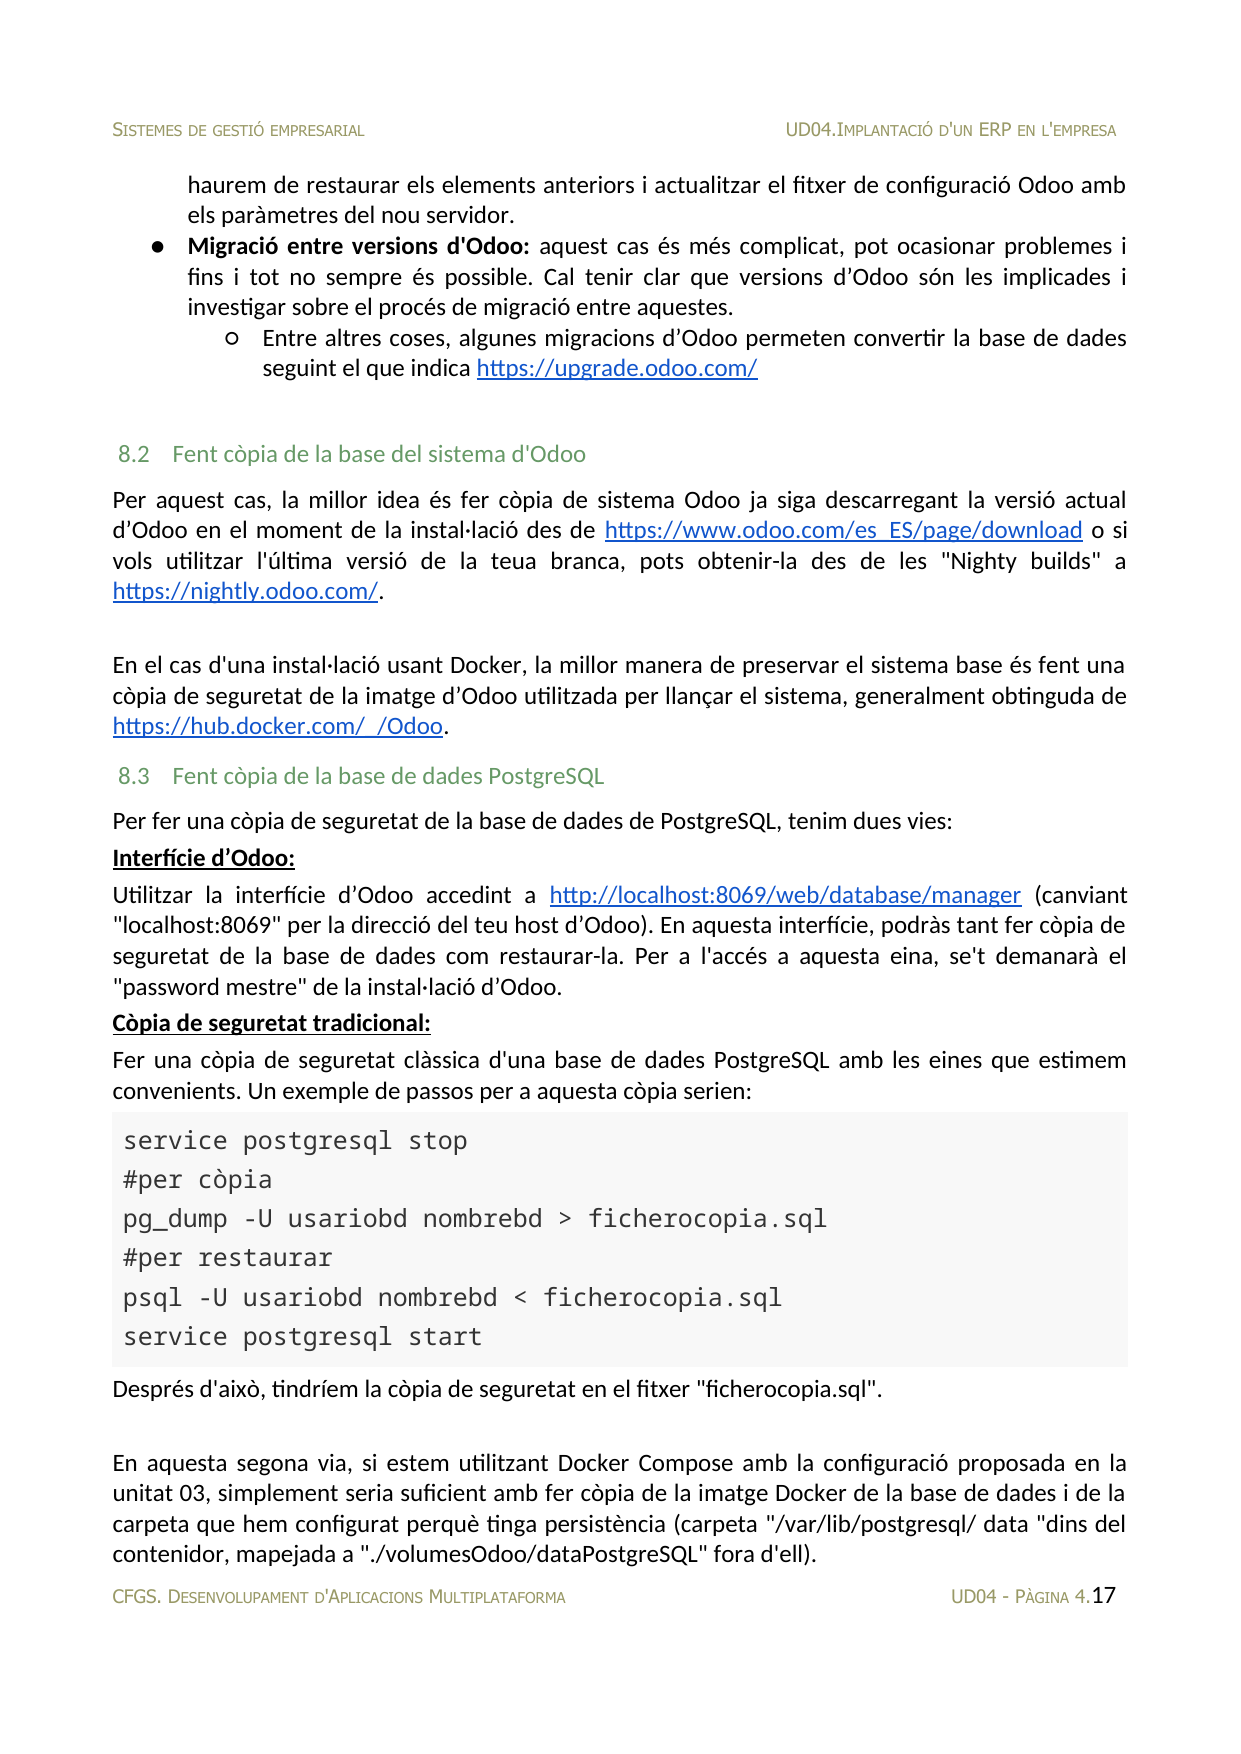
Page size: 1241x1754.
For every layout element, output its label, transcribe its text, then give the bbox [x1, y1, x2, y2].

list Migració entre versions d'Odoo: aquest cas és més complicat, pot ocasionar problemes i fins i tot no sempre és possible. Cal tenir clar que versions d’Odoo són les implicades i investigar sobre el procés de migració entre aquestes. [150, 230, 1128, 322]
text En aquesta segona via, si estem utilitzant Docker Compose amb la configuració proposada en la unitat 03, simplement seria suficient amb fer còpia de la imatge Docker de la base de dades i de la carpeta que hem configurat perquè tinga persistència (carpeta "/var/lib/postgresql/ data "dins del contenidor, mapejada a "./volumesOdoo/dataPostgreSQL" fora d'ell). [112, 1447, 1128, 1569]
text Després d'això, tindríem la còpia de seguretat en el fitxer "ficherocopia.sql". [112, 1373, 1128, 1403]
table_header service postgresql stop #per còpia pg_dump -U usariobd nombrebd > ficherocopia.sql #per restaurar psql -U usariobd nombrebd < ficherocopia.sql service postgresql start [112, 1112, 1128, 1367]
text En el cas d'una instal·lació usant Docker, la millor manera de preservar el sistema base és fent una còpia de seguretat de la imatge d’Odoo utilitzada per llançar el sistema, generalment obtinguda de https://hub.docker.com/_/Odoo. [112, 649, 1128, 741]
text Utilitzar la interfície d’Odoo accedint a http://localhost:8069/web/database/manager (canviant "localhost:8069" per la direcció del teu host d’Odoo). En aquesta interfície, podràs tant fer còpia de seguretat de la base de dades com restaurar-la. Per a l'accés a aquesta eina, se't demanarà el "password mestre" de la instal·lació d’Odoo. [112, 879, 1128, 1001]
text Fer una còpia de seguretat clàssica d'una base de dades PostgreSQL amb les eines que estimem convenients. Un exemple de passos per a aquesta còpia serien: [112, 1044, 1128, 1106]
text Per fer una còpia de seguretat de la base de dades de PostgreSQL, tenim dues vies: [112, 805, 1128, 836]
text Per aquest cas, la millor idea és fer còpia de sistema Odoo ja siga descarregant la versió actual d’Odoo en el moment de la instal·lació des de https://www.odoo.com/es_ES/page/download o si vols utilitzar l'última versió de la teua branca, pots obtenir-la des de les "Nighty builds" a https://nightly.odoo.com/. [112, 484, 1128, 606]
list Entre altres coses, algunes migracions d’Odoo permeten convertir la base de dades seguint el que indica https://upgrade.odoo.com/ [225, 322, 1128, 383]
text Còpia de seguretat tradicional: [112, 1008, 1128, 1038]
subtitle Fent còpia de la base de dades PostgreSQL [112, 760, 1128, 790]
text Interfície d’Odoo: [112, 842, 1128, 873]
subtitle Fent còpia de la base del sistema d'Odoo [112, 438, 1128, 469]
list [150, 169, 1128, 230]
